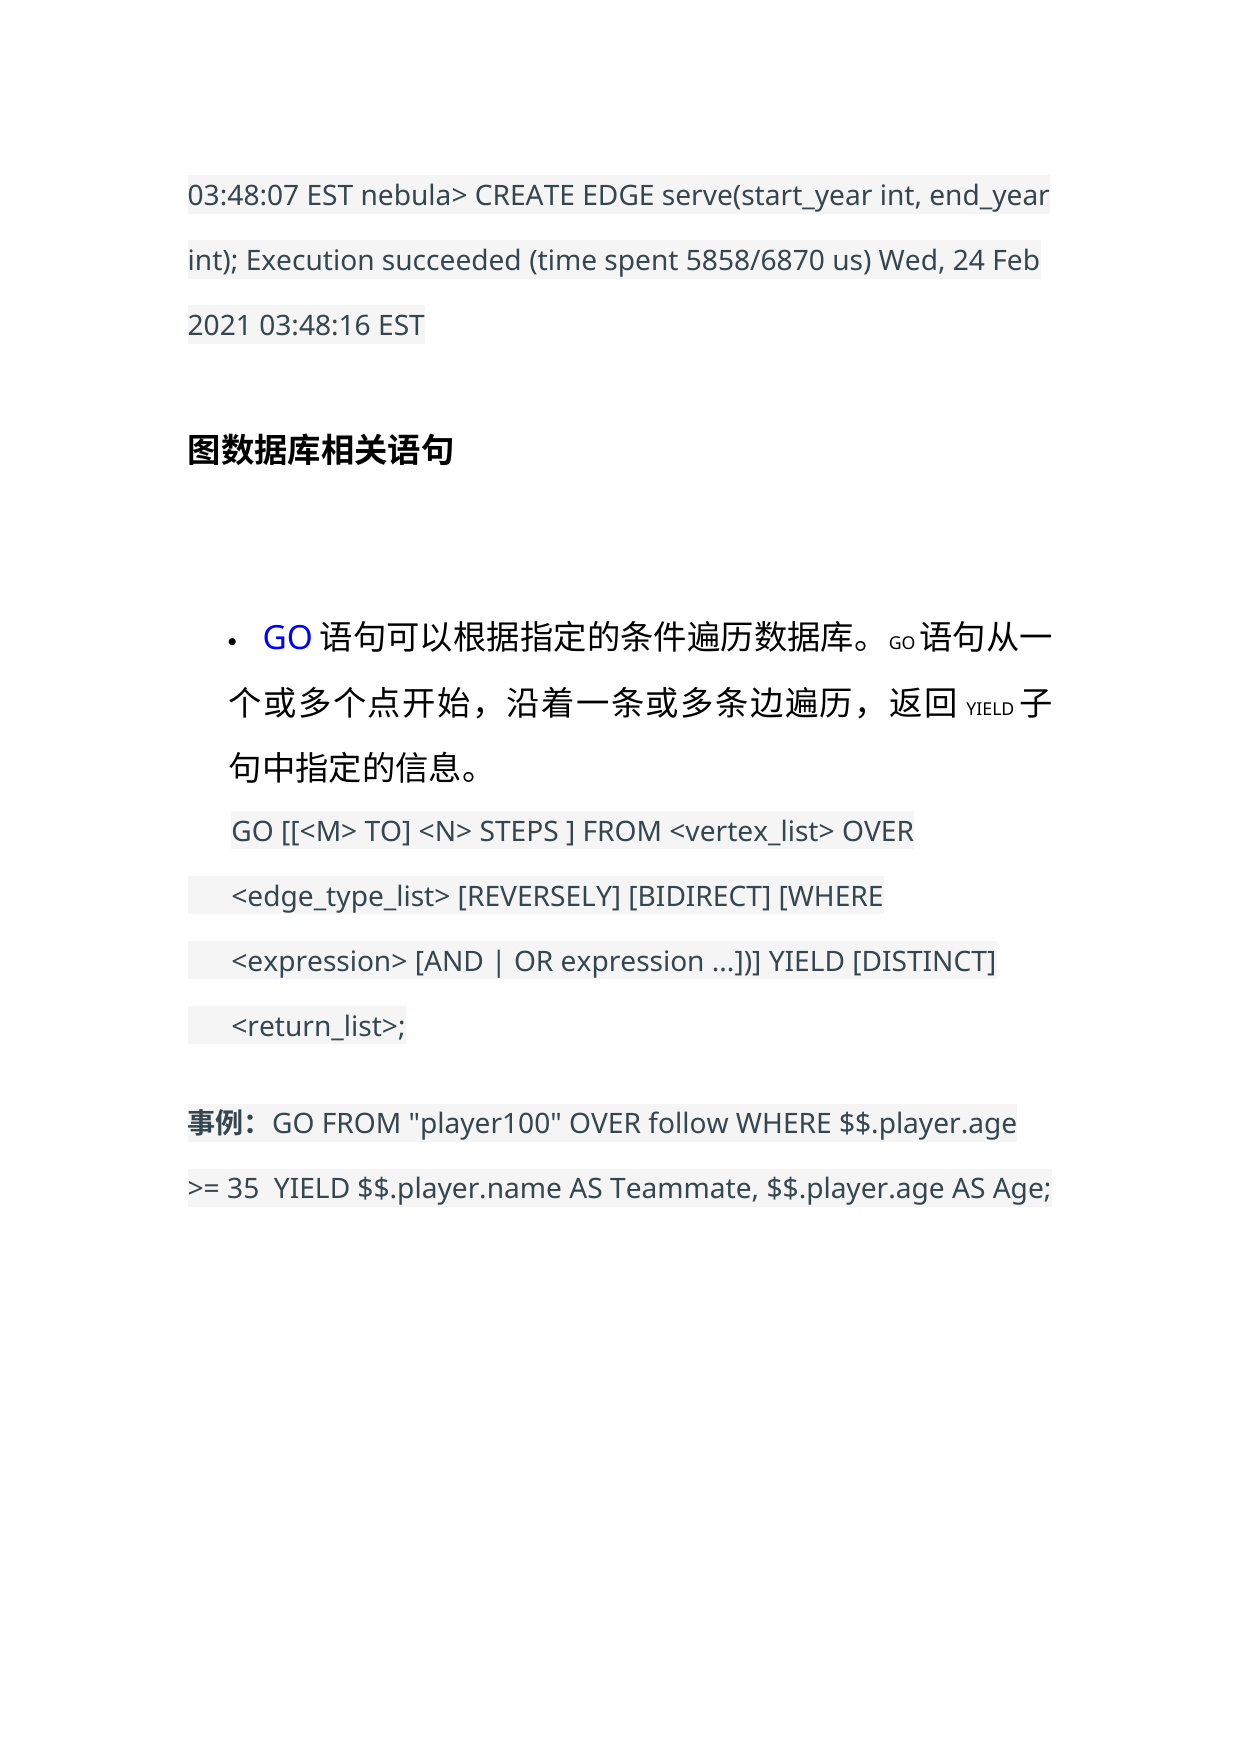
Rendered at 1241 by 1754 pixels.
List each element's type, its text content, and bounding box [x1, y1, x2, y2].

list GO语句可以根据指定的条件遍历数据库。GO语句从一个或多个点开始，沿着一条或多条边遍历，返回YIELD子句中指定的信息。 [228, 603, 1053, 798]
text 03:48:07 EST nebula> CREATE EDGE serve(start_year int, end_year int); Execution succeeded (time spent 5858/6870 us) Wed, 24 Feb 2021 03:48:16 EST [187, 162, 1053, 357]
text GO [[<M> TO] <N> STEPS ] FROM <vertex_list> OVER <edge_type_list> [REVERSELY] [BIDIRECT] [WHERE <expression> [AND | OR expression ...])] YIELD [DISTINCT] <return_list>; [187, 798, 1053, 1058]
subtitle 图数据库相关语句 [187, 417, 1053, 482]
text 事例：GO FROM "player100" OVER follow WHERE $$.player.age >= 35 YIELD $$.player.name AS Teammate, $$.player.age AS Age; [187, 1090, 1053, 1220]
